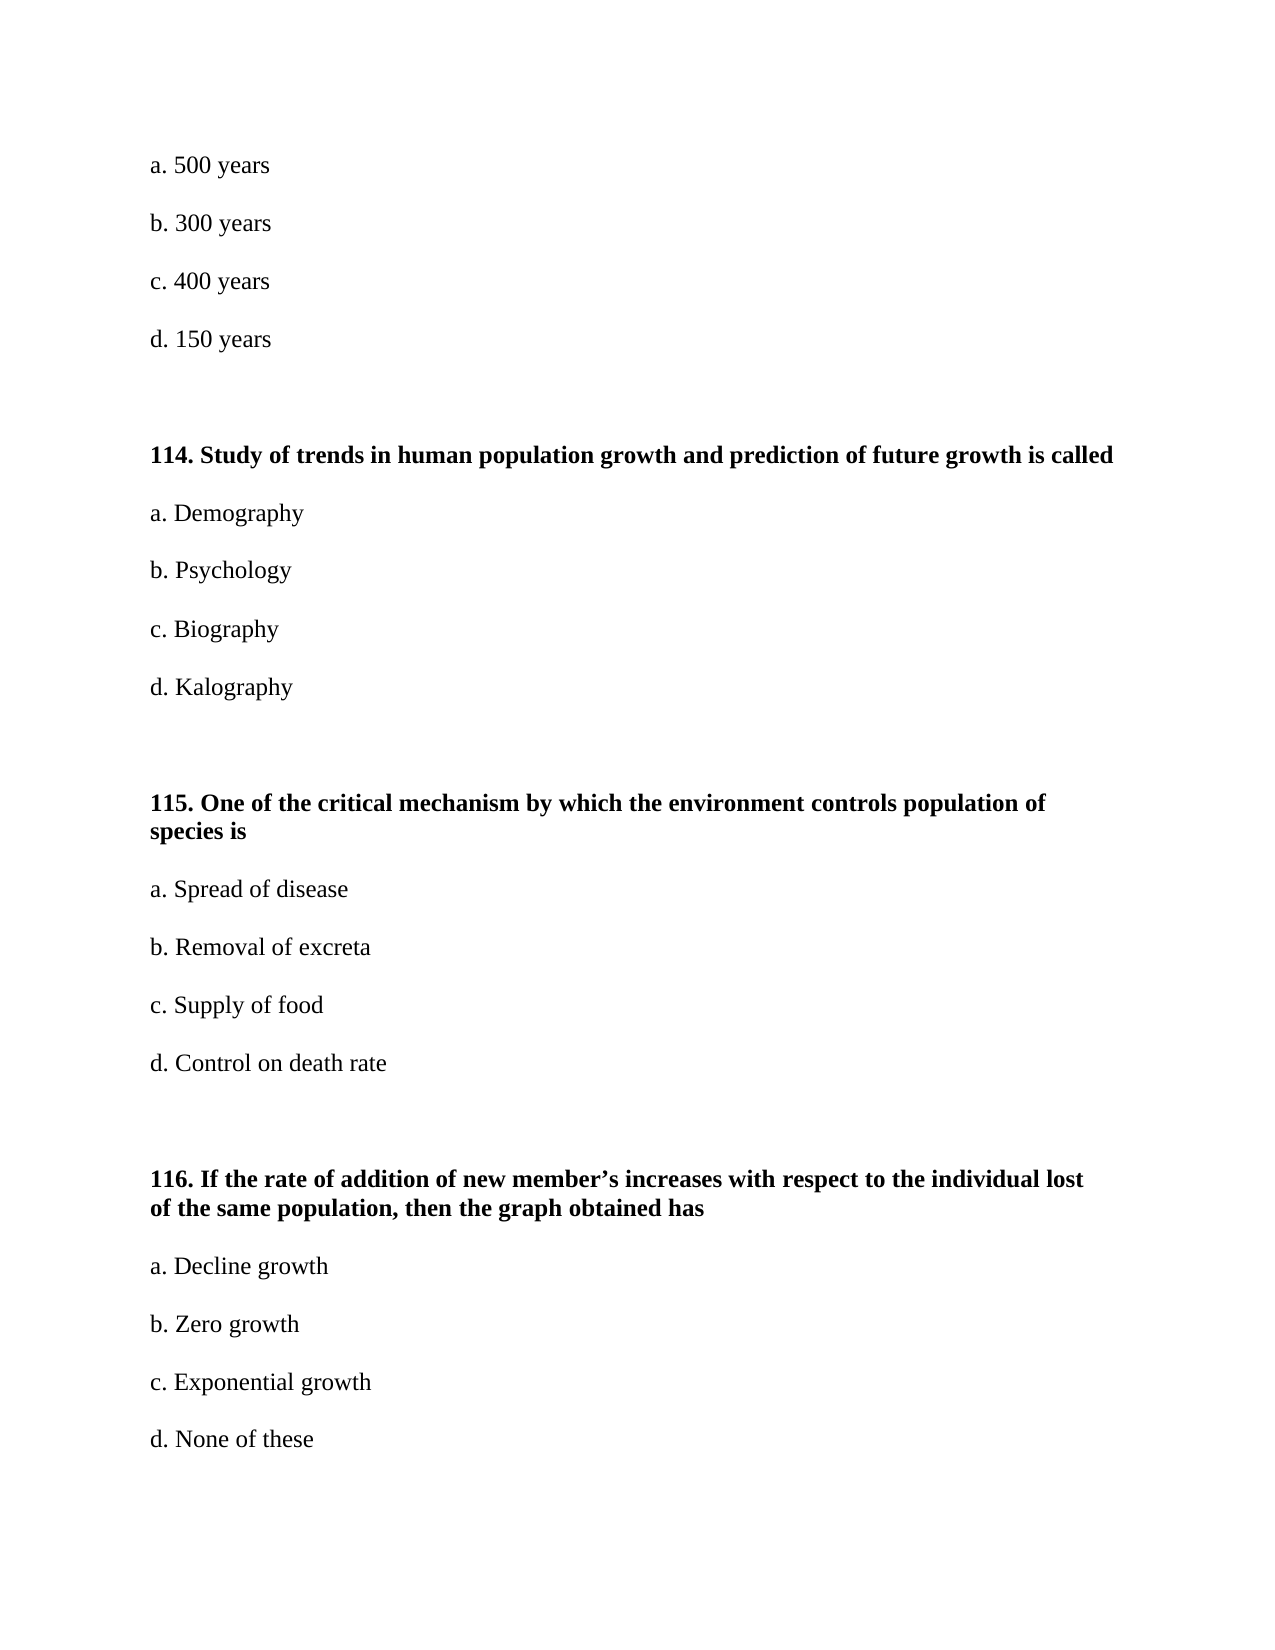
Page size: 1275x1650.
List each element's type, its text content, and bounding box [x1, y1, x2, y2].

list Supply of food [150, 990, 1135, 1019]
list Decline growth [150, 1251, 1135, 1280]
list Demography [150, 498, 1135, 527]
list Kalography [150, 672, 1135, 701]
list None of these [150, 1424, 1135, 1453]
list Control on death rate [150, 1048, 1135, 1077]
list 150 years [150, 324, 1135, 353]
subtitle Study of trends in human population growth and prediction of future growth is called [150, 440, 1135, 469]
list Exponential growth [150, 1367, 1135, 1395]
list Removal of excreta [150, 932, 1135, 961]
list Spread of disease [150, 874, 1135, 903]
list 400 years [150, 266, 1135, 294]
list Psychology [150, 556, 1135, 584]
list 500 years [150, 150, 1135, 179]
list 300 years [150, 208, 1135, 237]
subtitle One of the critical mechanism by which the environment controls population of species is [150, 788, 1124, 845]
list Zero growth [150, 1309, 1135, 1337]
subtitle If the rate of addition of new member’s increases with respect to the individual lost of the same population, then the graph obtained has [150, 1164, 1109, 1222]
list Biography [150, 614, 1135, 643]
